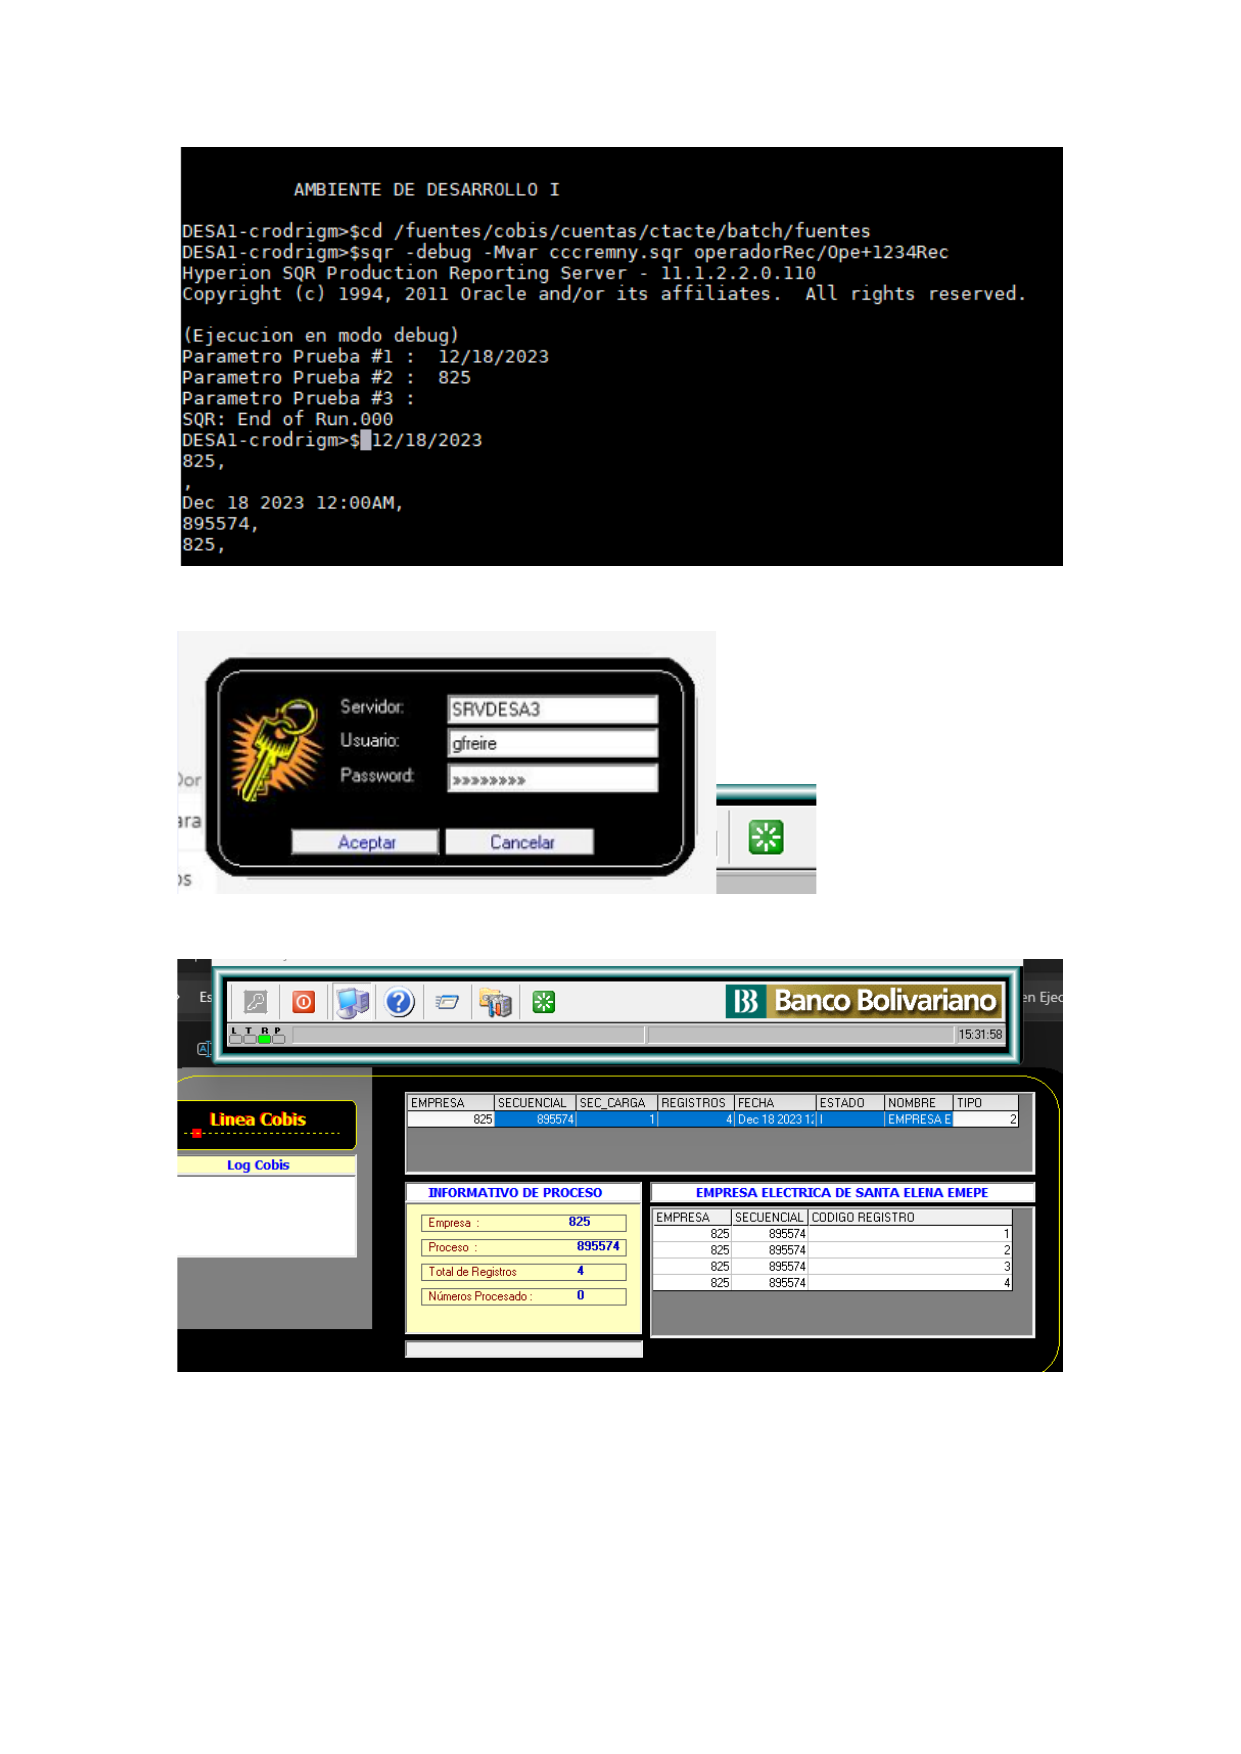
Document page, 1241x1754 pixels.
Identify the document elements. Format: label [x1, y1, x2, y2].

picture [177, 631, 817, 894]
picture [177, 959, 1063, 1372]
picture [177, 147, 1063, 566]
